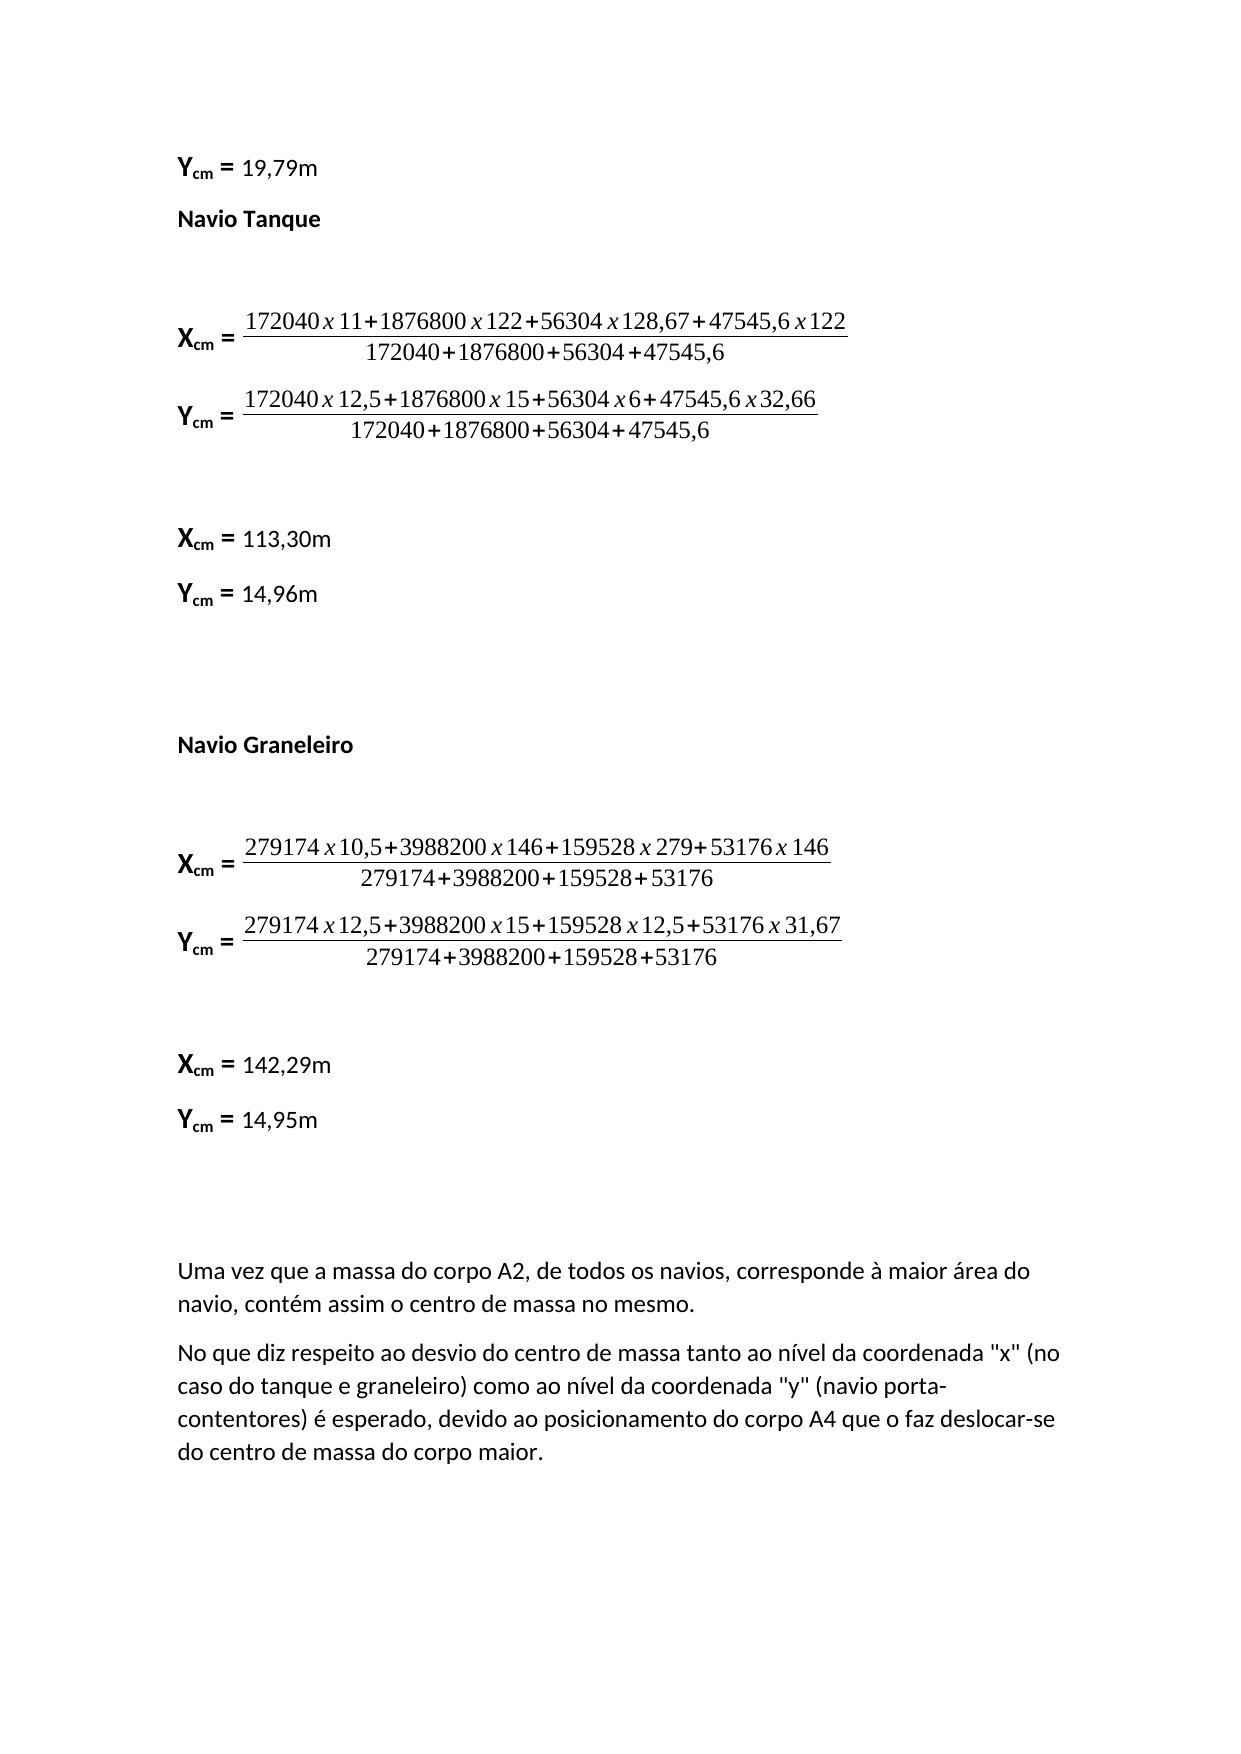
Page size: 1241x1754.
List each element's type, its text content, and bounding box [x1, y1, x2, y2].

text Xcm = [177, 833, 1063, 892]
text Ycm = 14,95m [177, 1101, 1063, 1136]
text Ycm = 14,96m [177, 574, 1063, 610]
text Ycm = [177, 386, 1063, 445]
text No que diz respeito ao desvio do centro de massa tanto ao nível da coordenada "x" (no caso do tanque e graneleiro) como ao nível da coordenada "y" (navio porta-contentores) é esperado, devido ao posicionamento do corpo A4 que o faz deslocar-se do centro de massa do corpo maior. [177, 1337, 1063, 1467]
text Ycm = 19,79m [177, 148, 1063, 183]
text Navio Tanque [177, 203, 1063, 233]
text Ycm = [177, 912, 1063, 971]
text Xcm = 113,30m [177, 519, 1063, 555]
text Uma vez que a massa do corpo A2, de todos os navios, corresponde à maior área do navio, contém assim o centro de massa no mesmo. [177, 1255, 1063, 1318]
text Xcm = [177, 307, 1063, 366]
text Xcm = 142,29m [177, 1045, 1063, 1081]
text Navio Graneleiro [177, 729, 1063, 759]
